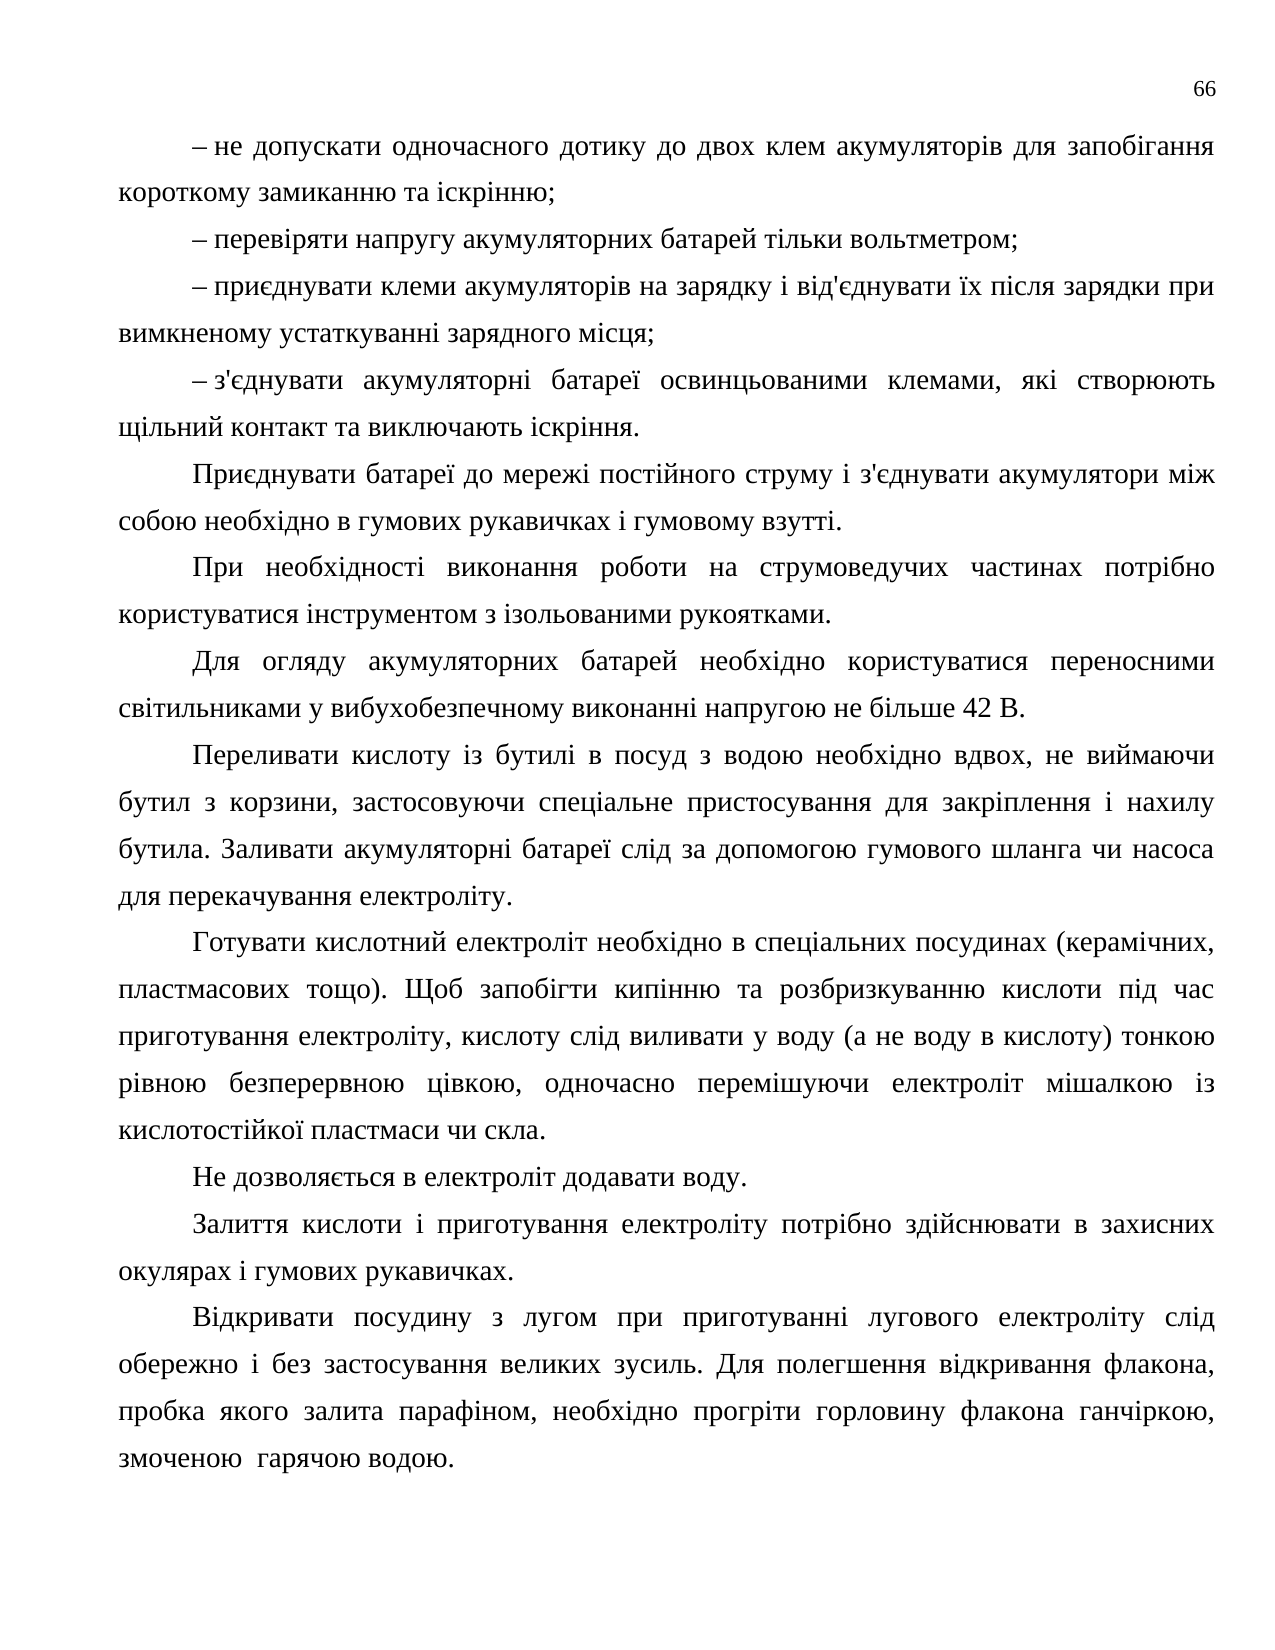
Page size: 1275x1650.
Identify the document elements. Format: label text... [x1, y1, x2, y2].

text – перевіряти напругу акумуляторних батарей тільки вольтметром; [118, 221, 1216, 255]
text Приєднувати батареї до мережі постійного струму і з'єднувати акумулятори між собою необхідно в гумових рукавичках і гумовому взутті. [118, 456, 1216, 536]
text При необхідності виконання роботи на струмоведучих частинах потрібно користуватися інструментом з ізольованими рукоятками. [118, 549, 1216, 630]
text Готувати кислотний електроліт необхідно в спеціальних посудинах (керамічних, пластмасових тощо). Щоб запобігти кипінню та розбризкуванню кислоти під час приготування електроліту, кислоту слід виливати у воду (а не воду в кислоту) тонкою рівною безперервною цівкою, одночасно перемішуючи електроліт мішалкою із кислотостійкої пластмаси чи скла. [118, 924, 1216, 1146]
text Переливати кислоту із бутилі в посуд з водою необхідно вдвох, не виймаючи бутил з корзини, застосовуючи спеціальне пристосування для закріплення і нахилу бутила. Заливати акумуляторні батареї слід за допомогою гумового шланга чи насоса для перекачування електроліту. [118, 737, 1216, 911]
text Залиття кислоти і приготування електроліту потрібно здійснювати в захисних окулярах і гумових рукавичках. [118, 1206, 1216, 1286]
text – не допускати одночасного дотику до двох клем акумуляторів для запобігання короткому замиканню та іскрінню; [118, 128, 1216, 208]
text – з'єднувати акумуляторні батареї освинцьованими клемами, які створюють щільний контакт та виключають іскріння. [118, 362, 1216, 442]
text Не дозволяється в електроліт додавати воду. [118, 1159, 1216, 1192]
text Відкривати посудину з лугом при приготуванні лугового електроліту слід обережно і без застосування великих зусиль. Для полегшення відкривання флакона, пробка якого залита парафіном, необхідно прогріти горловину флакона ганчіркою, змоченою гарячою водою. [118, 1299, 1216, 1474]
text Для огляду акумуляторних батарей необхідно користуватися переносними світильниками у вибухобезпечному виконанні напругою не більше 42 В. [118, 643, 1216, 724]
text – приєднувати клеми акумуляторів на зарядку і від'єднувати їх після зарядки при вимкненому устаткуванні зарядного місця; [118, 268, 1216, 349]
